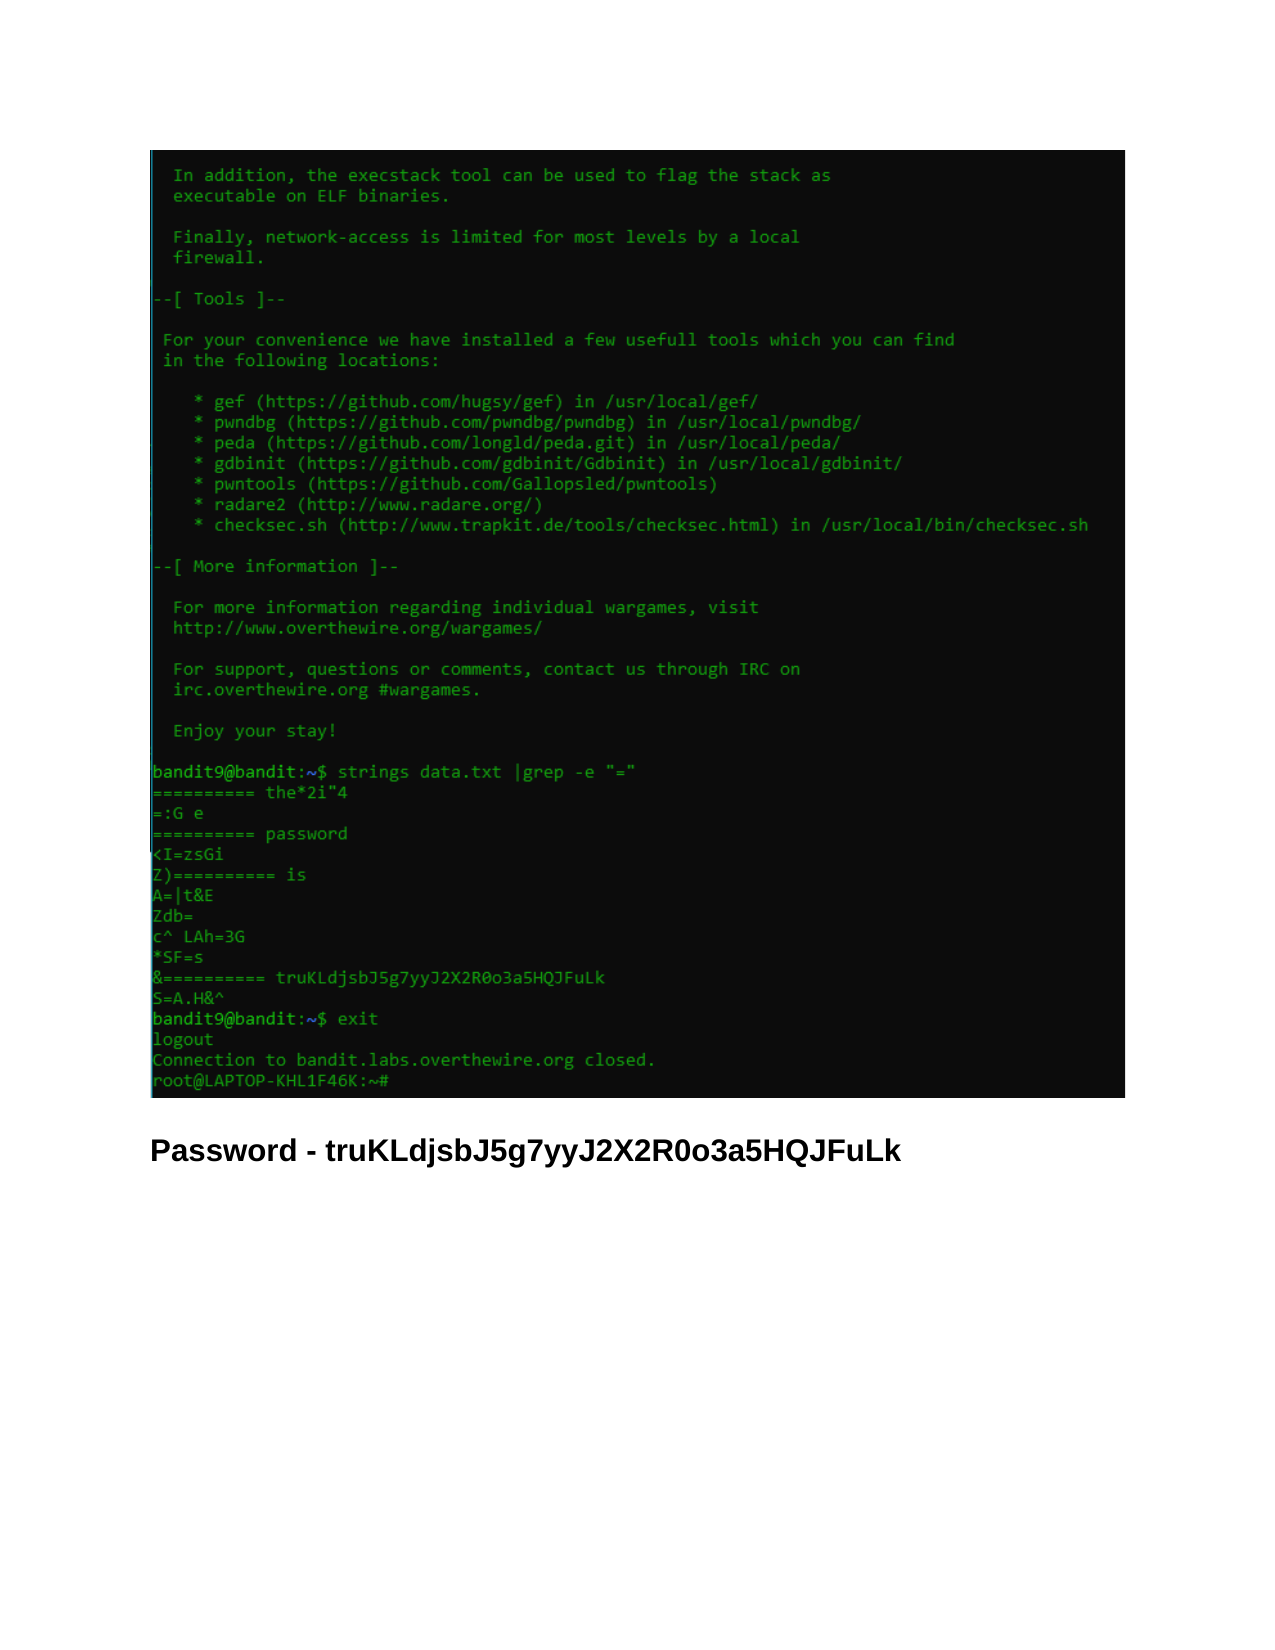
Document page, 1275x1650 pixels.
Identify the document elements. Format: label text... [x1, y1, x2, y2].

picture [150, 150, 1125, 1098]
text Password - truKLdjsbJ5g7yyJ2X2R0o3a5HQJFuLk [150, 1132, 1125, 1168]
